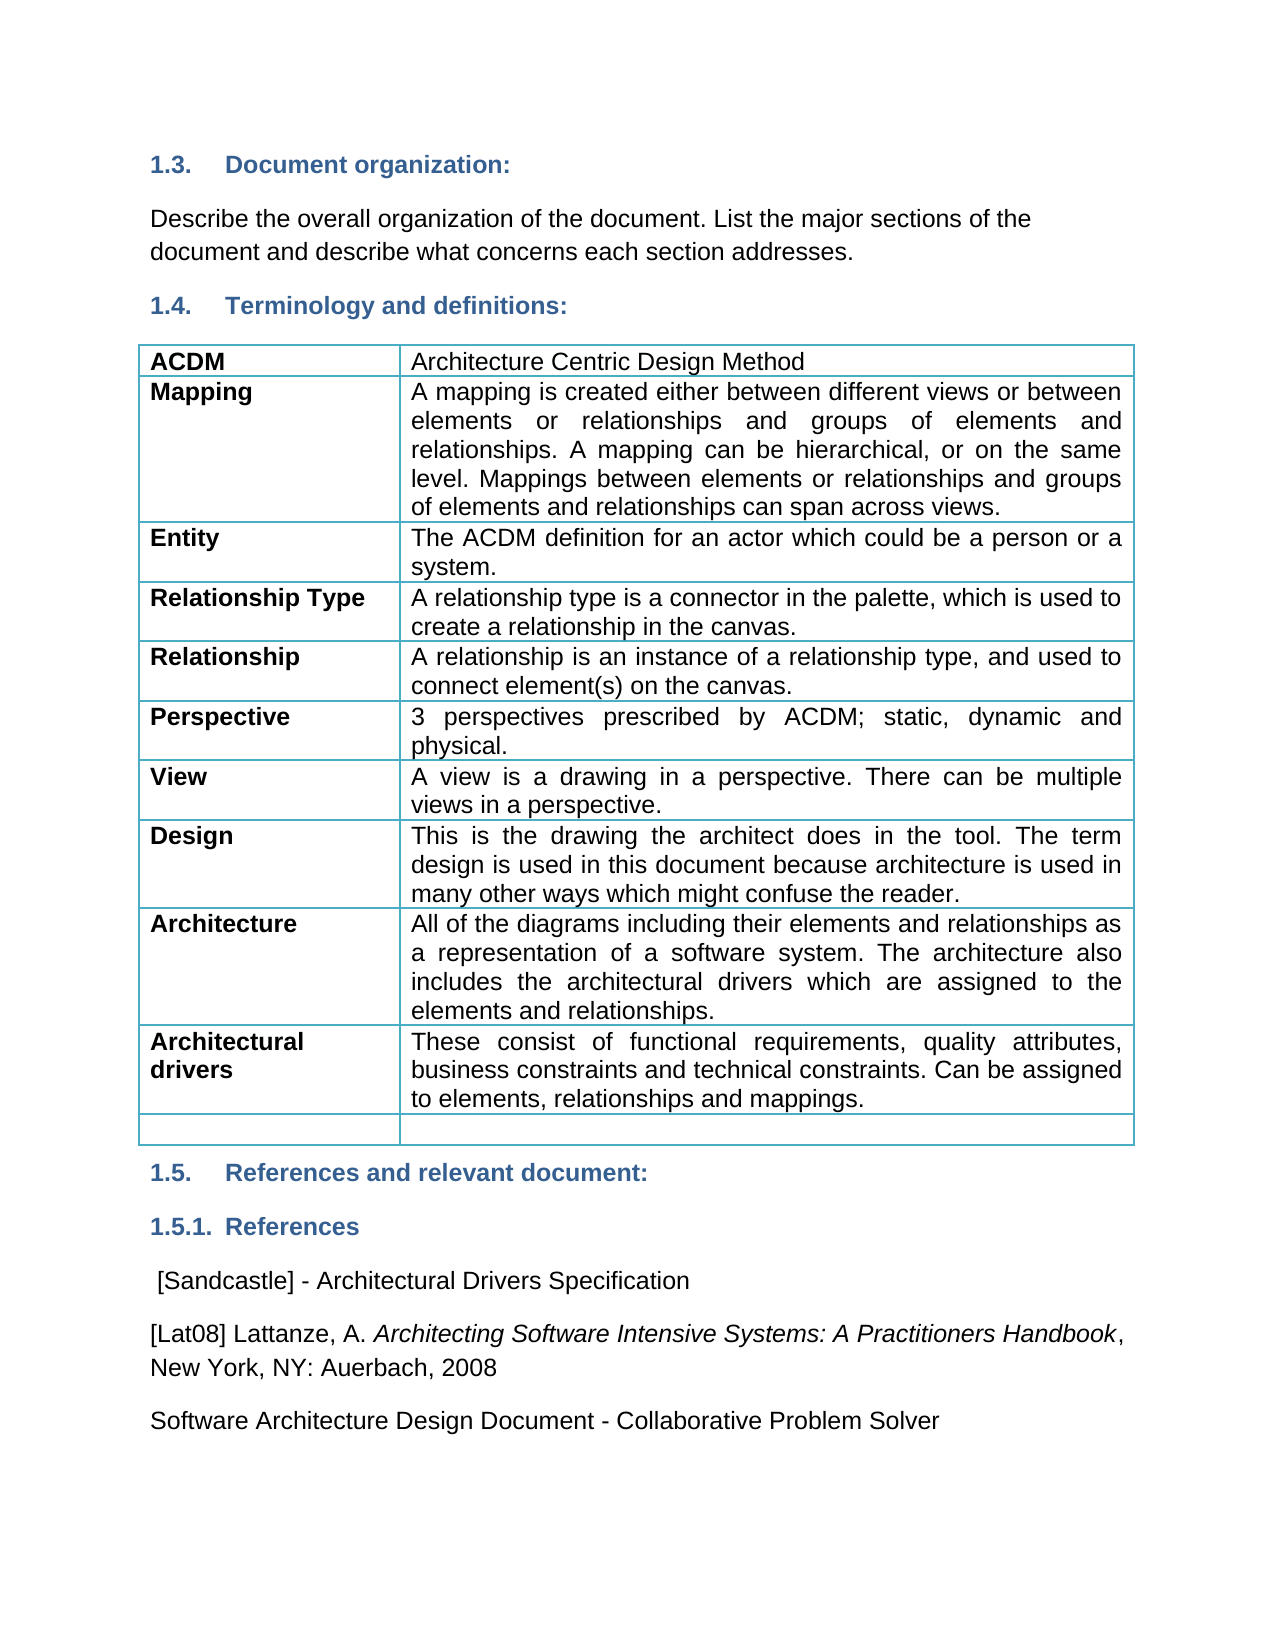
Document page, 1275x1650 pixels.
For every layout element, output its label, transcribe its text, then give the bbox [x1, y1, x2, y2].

table_cell View [140, 761, 399, 819]
table_cell Perspective [140, 702, 399, 759]
table_cell Mapping [140, 377, 399, 521]
table_header Architecture Centric Design Method [401, 346, 1133, 375]
subtitle Terminology and definitions: [150, 291, 1125, 319]
text [Lat08] Lattanze, A. Architecting Software Intensive Systems: A Practitioners Handbook, New York, NY: Auerbach, 2008 [150, 1319, 1125, 1381]
text [Sandcastle] - Architectural Drivers Specification [150, 1266, 1125, 1294]
table_cell Design [140, 821, 399, 907]
table_cell [140, 1115, 399, 1143]
subtitle References [150, 1212, 1125, 1241]
table_cell Entity [140, 523, 399, 581]
table_cell Relationship Type [140, 583, 399, 640]
table_header ACDM [140, 346, 399, 375]
subtitle Document organization: [150, 150, 1125, 179]
table_cell A relationship type is a connector in the palette, which is used to create a relationship in the canvas. [401, 583, 1133, 640]
table_cell These consist of functional requirements, quality attributes, business constraints and technical constraints. Can be assigned to elements, relationships and mappings. [401, 1026, 1133, 1113]
table_cell Relationship [140, 642, 399, 700]
text Describe the overall organization of the document. List the major sections of the document and describe what concerns each section addresses. [150, 204, 1125, 266]
table_cell [401, 1115, 1133, 1143]
table_cell A view is a drawing in a perspective. There can be multiple views in a perspective. [401, 761, 1133, 819]
text Software Architecture Design Document - Collaborative Problem Solver [150, 1406, 1125, 1435]
table_cell A mapping is created either between different views or between elements or relationships and groups of elements and relationships. A mapping can be hierarchical, or on the same level. Mappings between elements or relationships and groups of elements and relationships can span across views. [401, 377, 1133, 521]
table_cell All of the diagrams including their elements and relationships as a representation of a software system. The architecture also includes the architectural drivers which are assigned to the elements and relationships. [401, 909, 1133, 1024]
table_cell Architectural drivers [140, 1026, 399, 1113]
table_cell A relationship is an instance of a relationship type, and used to connect element(s) on the canvas. [401, 642, 1133, 700]
table_cell Architecture [140, 909, 399, 1024]
subtitle References and relevant document: [150, 1158, 1125, 1187]
table_cell This is the drawing the architect does in the tool. The term design is used in this document because architecture is used in many other ways which might confuse the reader. [401, 821, 1133, 907]
table_cell 3 perspectives prescribed by ACDM; static, dynamic and physical. [401, 702, 1133, 759]
table_cell The ACDM definition for an actor which could be a person or a system. [401, 523, 1133, 581]
